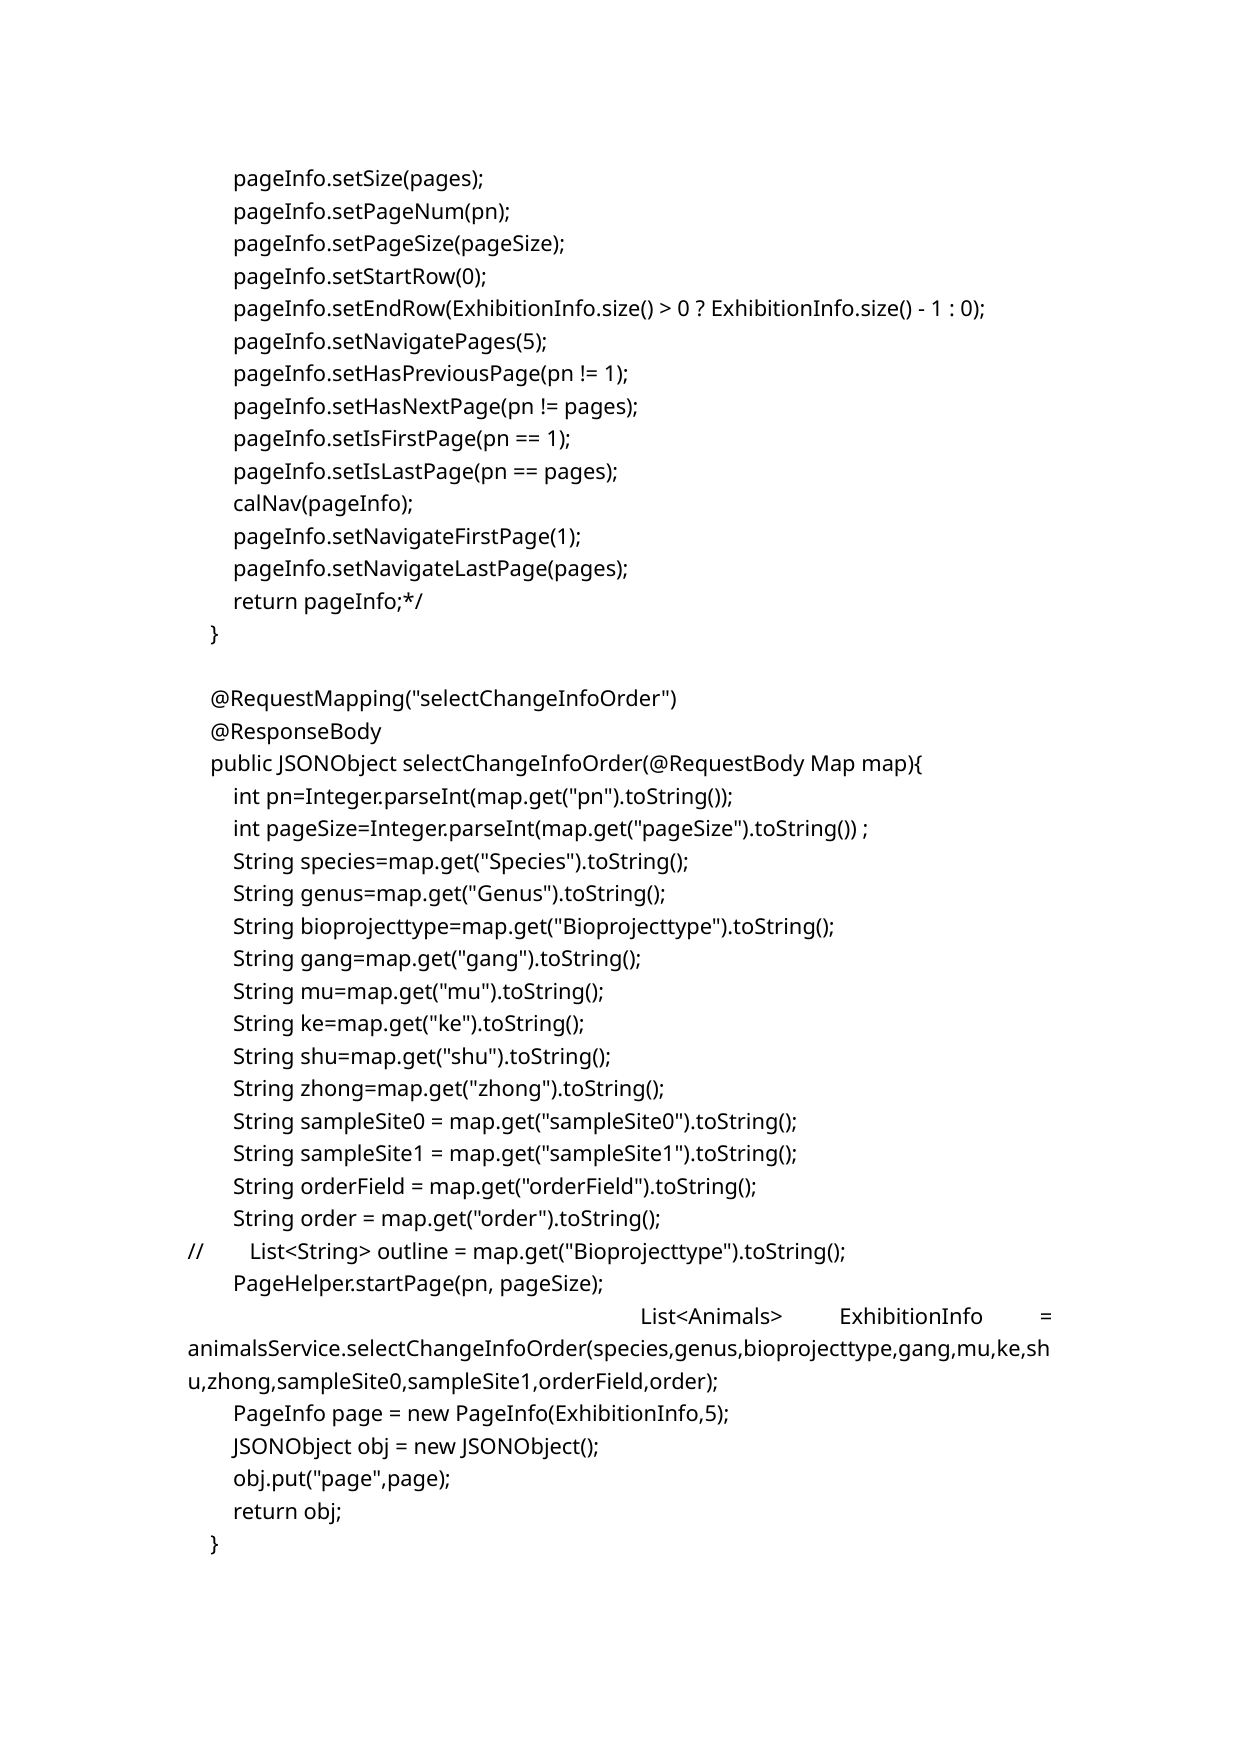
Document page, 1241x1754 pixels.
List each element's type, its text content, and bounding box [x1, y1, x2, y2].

text @ResponseBody [187, 714, 1053, 747]
text pageInfo.setNavigatePages(5); [187, 324, 1053, 357]
text String orderField = map.get("orderField").toString(); [187, 1169, 1053, 1202]
text pageInfo.setSize(pages); [187, 162, 1053, 194]
text List<Animals> ExhibitionInfo = animalsService.selectChangeInfoOrder(species,genus,bioprojecttype,gang,mu,ke,shu,zhong,sampleSite0,sampleSite1,orderField,order); [187, 1299, 1053, 1397]
text String species=map.get("Species").toString(); [187, 844, 1053, 877]
text public JSONObject selectChangeInfoOrder(@RequestBody Map map){ [187, 747, 1053, 779]
text pageInfo.setNavigateLastPage(pages); [187, 552, 1053, 584]
text int pageSize=Integer.parseInt(map.get("pageSize").toString()) ; [187, 812, 1053, 844]
text String genus=map.get("Genus").toString(); [187, 877, 1053, 909]
text pageInfo.setPageSize(pageSize); [187, 227, 1053, 259]
text String bioprojecttype=map.get("Bioprojecttype").toString(); [187, 909, 1053, 942]
text String order = map.get("order").toString(); [187, 1202, 1053, 1234]
text @RequestMapping("selectChangeInfoOrder") [187, 682, 1053, 714]
text String ke=map.get("ke").toString(); [187, 1007, 1053, 1039]
text String gang=map.get("gang").toString(); [187, 942, 1053, 974]
text pageInfo.setEndRow(ExhibitionInfo.size() > 0 ? ExhibitionInfo.size() - 1 : 0); [187, 292, 1053, 324]
text } [187, 1527, 1053, 1559]
text pageInfo.setIsLastPage(pn == pages); [187, 454, 1053, 487]
text pageInfo.setPageNum(pn); [187, 194, 1053, 227]
text String zhong=map.get("zhong").toString(); [187, 1072, 1053, 1104]
text } [187, 617, 1053, 649]
text pageInfo.setHasPreviousPage(pn != 1); [187, 357, 1053, 389]
text return obj; [187, 1494, 1053, 1527]
text String shu=map.get("shu").toString(); [187, 1039, 1053, 1072]
text PageHelper.startPage(pn, pageSize); [187, 1267, 1053, 1299]
text String sampleSite1 = map.get("sampleSite1").toString(); [187, 1137, 1053, 1169]
text pageInfo.setStartRow(0); [187, 259, 1053, 292]
text obj.put("page",page); [187, 1462, 1053, 1494]
text String mu=map.get("mu").toString(); [187, 974, 1053, 1007]
text pageInfo.setNavigateFirstPage(1); [187, 519, 1053, 552]
text int pn=Integer.parseInt(map.get("pn").toString()); [187, 779, 1053, 812]
text pageInfo.setIsFirstPage(pn == 1); [187, 422, 1053, 454]
text PageInfo page = new PageInfo(ExhibitionInfo,5); [187, 1397, 1053, 1429]
text pageInfo.setHasNextPage(pn != pages); [187, 389, 1053, 422]
text String sampleSite0 = map.get("sampleSite0").toString(); [187, 1104, 1053, 1137]
text JSONObject obj = new JSONObject(); [187, 1429, 1053, 1462]
text calNav(pageInfo); [187, 487, 1053, 519]
text // List<String> outline = map.get("Bioprojecttype").toString(); [187, 1234, 1053, 1267]
text return pageInfo;*/ [187, 584, 1053, 617]
